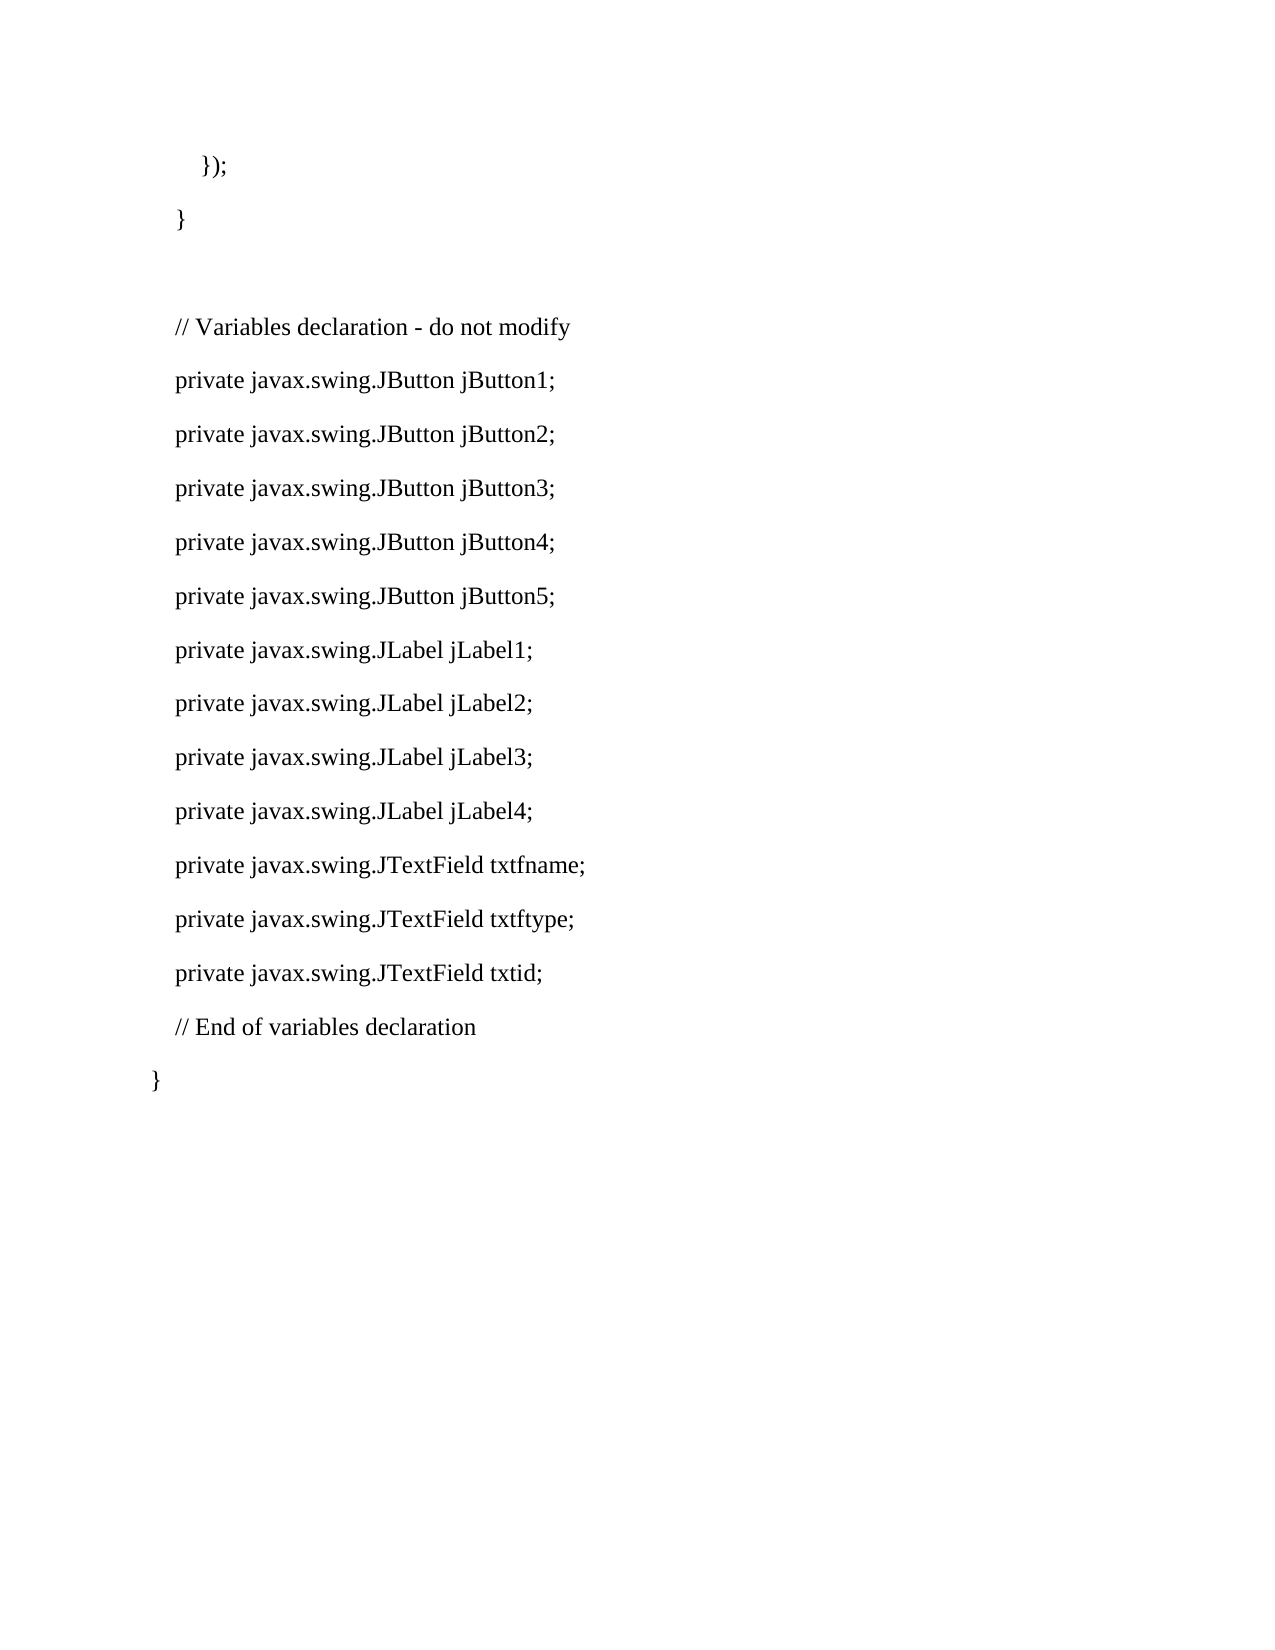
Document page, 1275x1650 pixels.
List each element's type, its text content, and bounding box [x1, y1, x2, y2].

text private javax.swing.JLabel jLabel1; [150, 635, 1125, 663]
text private javax.swing.JButton jButton1; [150, 365, 1125, 394]
text // Variables declaration - do not modify [150, 312, 1125, 340]
text private javax.swing.JTextField txtid; [150, 958, 1125, 987]
text private javax.swing.JTextField txtftype; [150, 904, 1125, 933]
text private javax.swing.JLabel jLabel4; [150, 796, 1125, 825]
text private javax.swing.JTextField txtfname; [150, 850, 1125, 879]
text private javax.swing.JLabel jLabel3; [150, 742, 1125, 771]
text }); [150, 150, 1125, 179]
text } [150, 204, 1125, 233]
text private javax.swing.JLabel jLabel2; [150, 688, 1125, 717]
text private javax.swing.JButton jButton5; [150, 581, 1125, 609]
text private javax.swing.JButton jButton3; [150, 473, 1125, 502]
text private javax.swing.JButton jButton2; [150, 419, 1125, 448]
text } [150, 1066, 1125, 1094]
text // End of variables declaration [150, 1012, 1125, 1040]
text private javax.swing.JButton jButton4; [150, 527, 1125, 556]
